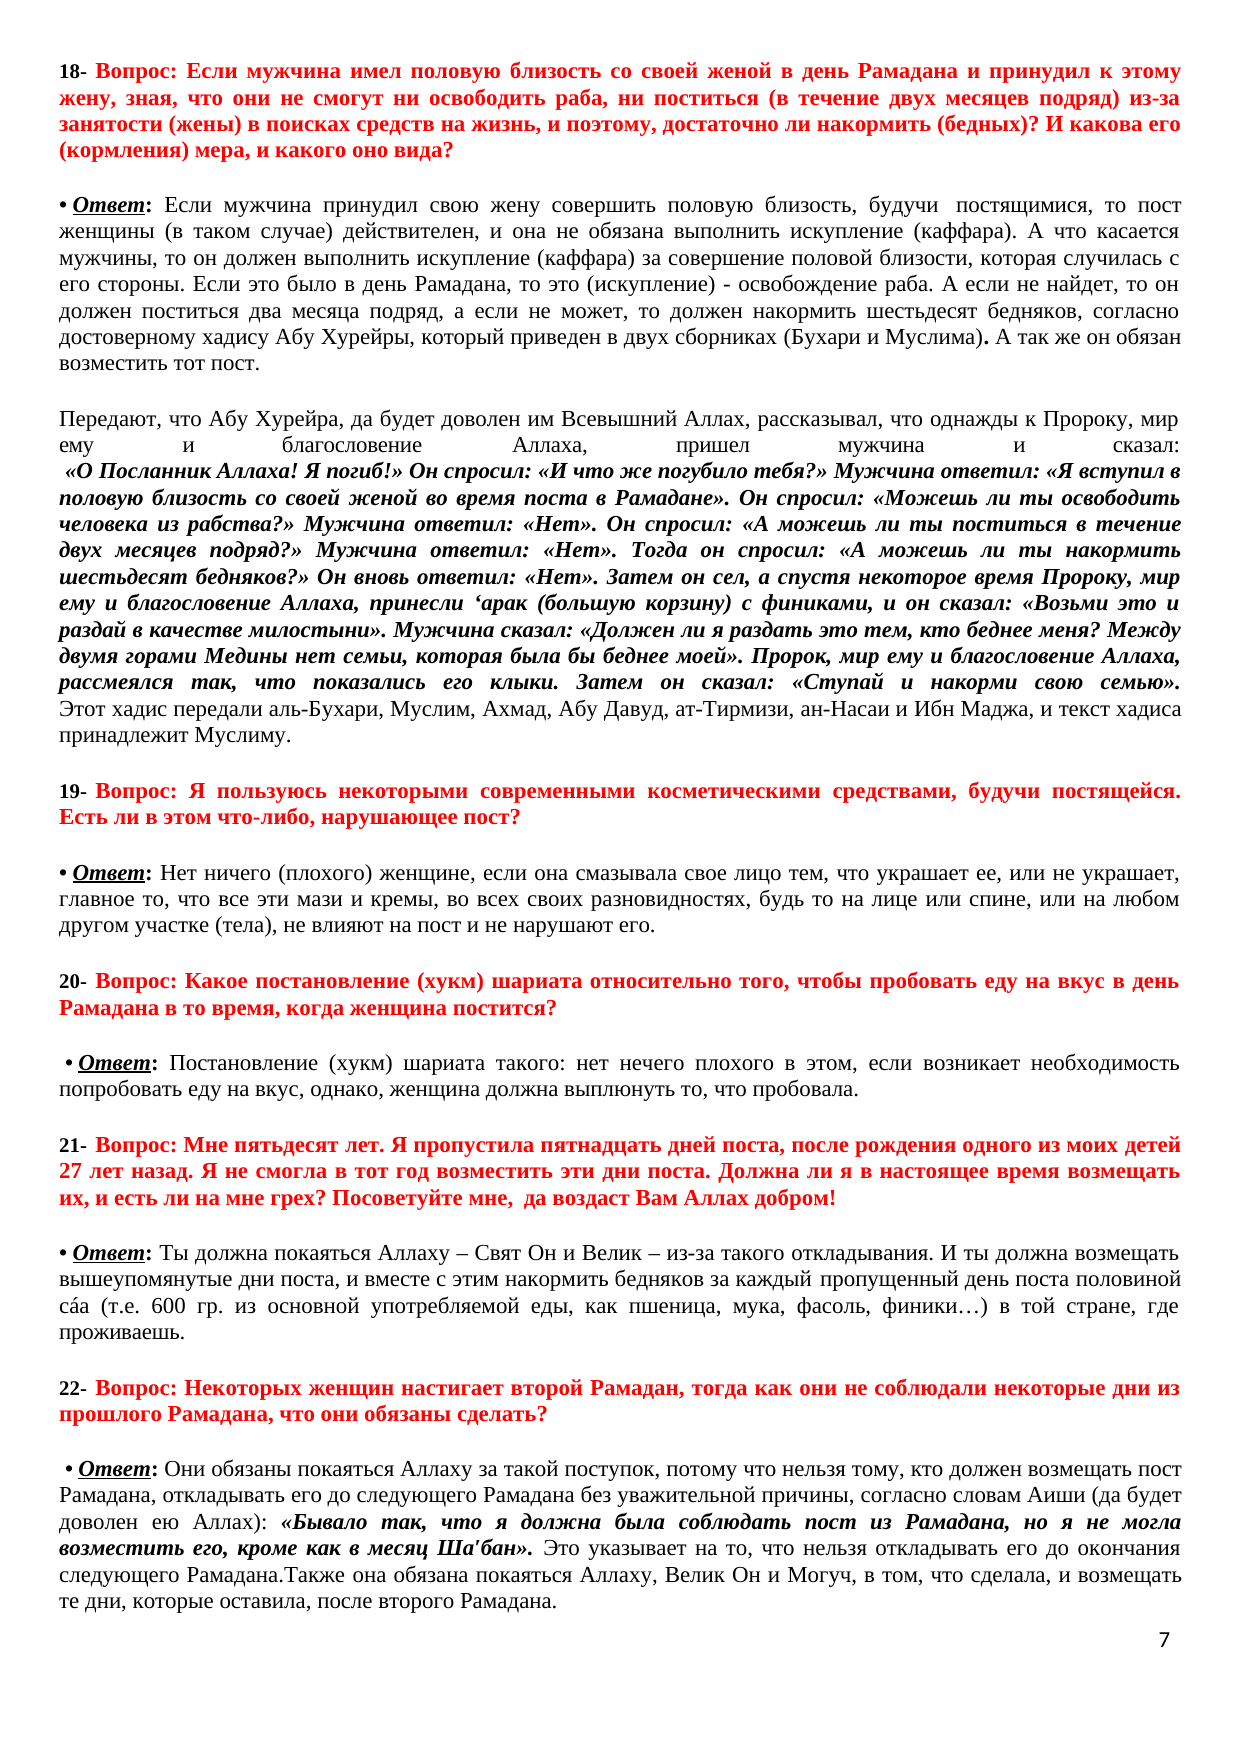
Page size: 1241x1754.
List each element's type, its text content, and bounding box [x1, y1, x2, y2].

list Ответ: Они обязаны покаяться Аллаху за такой поступок, потому что нельзя тому, кто должен возмещать пост Рамадана, откладывать его до следующего Рамадана без уважительной причины, согласно словам Аиши (да будет доволен ею Аллах): «Бывало так, что я должна была соблюдать пост из Рамадана, но я не могла возместить его, кроме как в месяц Ша′бан». Это указывает на то, что нельзя откладывать его до окончания следующего Рамадана.Также она обязана покаяться Аллаху, Велик Он и Могуч, в том, что сделала, и возмещать те дни, которые оставила, после второго Рамадана. [59, 1455, 1182, 1613]
list Ответ: Если мужчина принудил свою жену совершить половую близость, будучи постящимися, то пост женщины (в таком случае) действителен, и она не обязана выполнить искупление (каффара). А что касается мужчины, то он должен выполнить искупление (каффара) за совершение половой близости, которая случилась с его стороны. Если это было в день Рамадана, то это (искупление) - освобождение раба. А если не найдет, то он должен поститься два месяца подряд, а если не может, то должен накормить шестьдесят бедняков, согласно достоверному хадису Абу Хурейры, который приведен в двух сборниках (Бухари и Муслима). А так же он обязан возместить тот пост. [59, 191, 1182, 376]
subtitle Вопрос: Мне пятьдесят лет. Я пропустила пятнадцать дней поста, после рождения одного из моих детей 27 лет назад. Я не смогла в тот год возместить эти дни поста. Должна ли я в настоящее время возмещать их, и есть ли на мне грех? Посоветуйте мне, да воздаст Вам Аллах добром! [59, 1131, 1181, 1210]
list Ответ: Постановление (хукм) шариата такого: нет нечего плохого в этом, если возникает необходимость попробовать еду на вкус, однако, женщина должна выплюнуть то, что пробовала. [59, 1049, 1181, 1101]
subtitle Вопрос: Какое постановление (хукм) шариата относительно того, чтобы пробовать еду на вкус в день Рамадана в то время, когда женщина постится? [59, 967, 1181, 1020]
subtitle Вопрос: Если мужчина имел половую близость со своей женой в день Рамадана и принудил к этому жену, зная, что они не смогут ни освободить раба, ни поститься (в течение двух месяцев подряд) из-за занятости (жены) в поисках средств на жизнь, и поэтому, достаточно ли накормить (бедных)? И какова его (кормления) мера, и какого оно вида? [59, 57, 1182, 163]
subtitle Вопрос: Я пользуюсь некоторыми современными косметическими средствами, будучи постящейся. Есть ли в этом что-либо, нарушающее пост? [59, 777, 1181, 830]
text Передают, что Абу Хурейра, да будет доволен им Всевышний Аллах, рассказывал, что однажды к Пророку, мир ему и благословение Аллаха, пришел мужчина и сказал: [59, 405, 1181, 457]
list Ответ: Нет ничего (плохого) женщине, если она смазывала свое лицо тем, что украшает ее, или не украшает, главное то, что все эти мази и кремы, во всех своих разновидностях, будь то на лице или спине, или на любом другом участке (тела), не влияют на пост и не нарушают его. [59, 859, 1182, 938]
subtitle Вопрос: Некоторых женщин настигает второй Рамадан, тогда как они не соблюдали некоторые дни из прошлого Рамадана, что они обязаны сделать? [59, 1374, 1182, 1427]
list Ответ: Ты должна покаяться Аллаху – Свят Он и Велик – из-за такого откладывания. И ты должна возмещать вышеупомянутые дни поста, и вместе с этим накормить бедняков за каждый пропущенный день поста половиной сáа (т.е. 600 гр. из основной употребляемой еды, как пшеница, мука, фасоль, финики…) в той стране, где проживаешь. [59, 1239, 1181, 1344]
text «О Посланник Аллаха! Я погиб!» Он спросил: «И что же погубило тебя?» Мужчина ответил: «Я вступил в половую близость со своей женой во время поста в Рамадане». Он спросил: «Можешь ли ты освободить человека из рабства?» Мужчина ответил: «Нет». Он спросил: «А можешь ли ты поститься в течение двух месяцев подряд?» Мужчина ответил: «Нет». Тогда он спросил: «А можешь ли ты накормить шестьдесят бедняков?» Он вновь ответил: «Нет». Затем он сел, а спустя некоторое время Пророку, мир ему и благословение Аллаха, принесли ‘арак (большую корзину) с финиками, и он сказал: «Возьми это и раздай в качестве милостыни». Мужчина сказал: «Должен ли я раздать это тем, кто беднее меня? Между двумя горами Медины нет семьи, которая была бы беднее моей». Пророк, мир ему и благословение Аллаха, рассмеялся так, что показались его клыки. Затем он сказал: «Ступай и накорми свою семью». Этот хадис передали аль-Бухари, Муслим, Ахмад, Абу Давуд, ат-Тирмизи, ан-Насаи и Ибн Маджа, и текст хадиса принадлежит Муслиму. [59, 457, 1182, 747]
